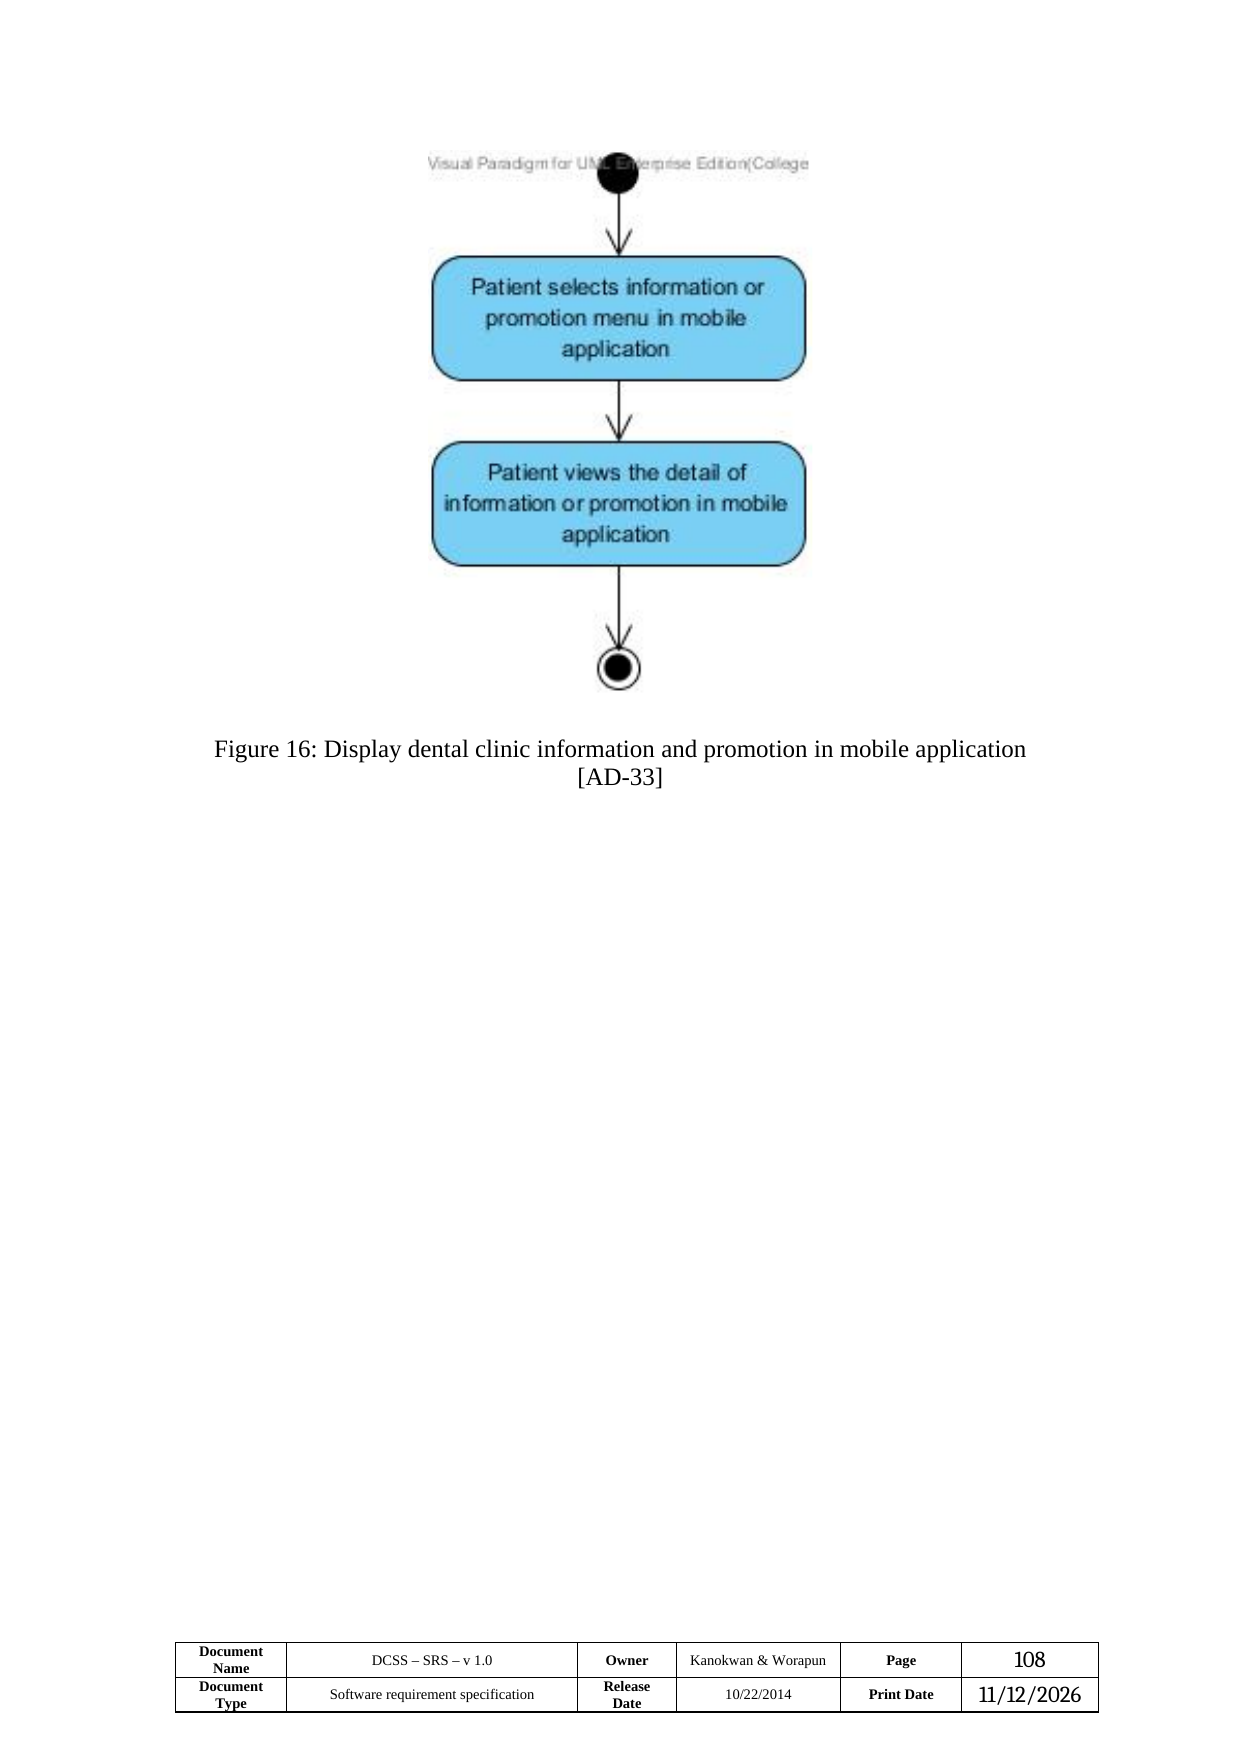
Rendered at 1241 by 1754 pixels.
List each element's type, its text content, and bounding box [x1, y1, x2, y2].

picture [428, 150, 813, 697]
text Figure 16: Display dental clinic information and promotion in mobile application [AD-33] [187, 734, 1053, 791]
